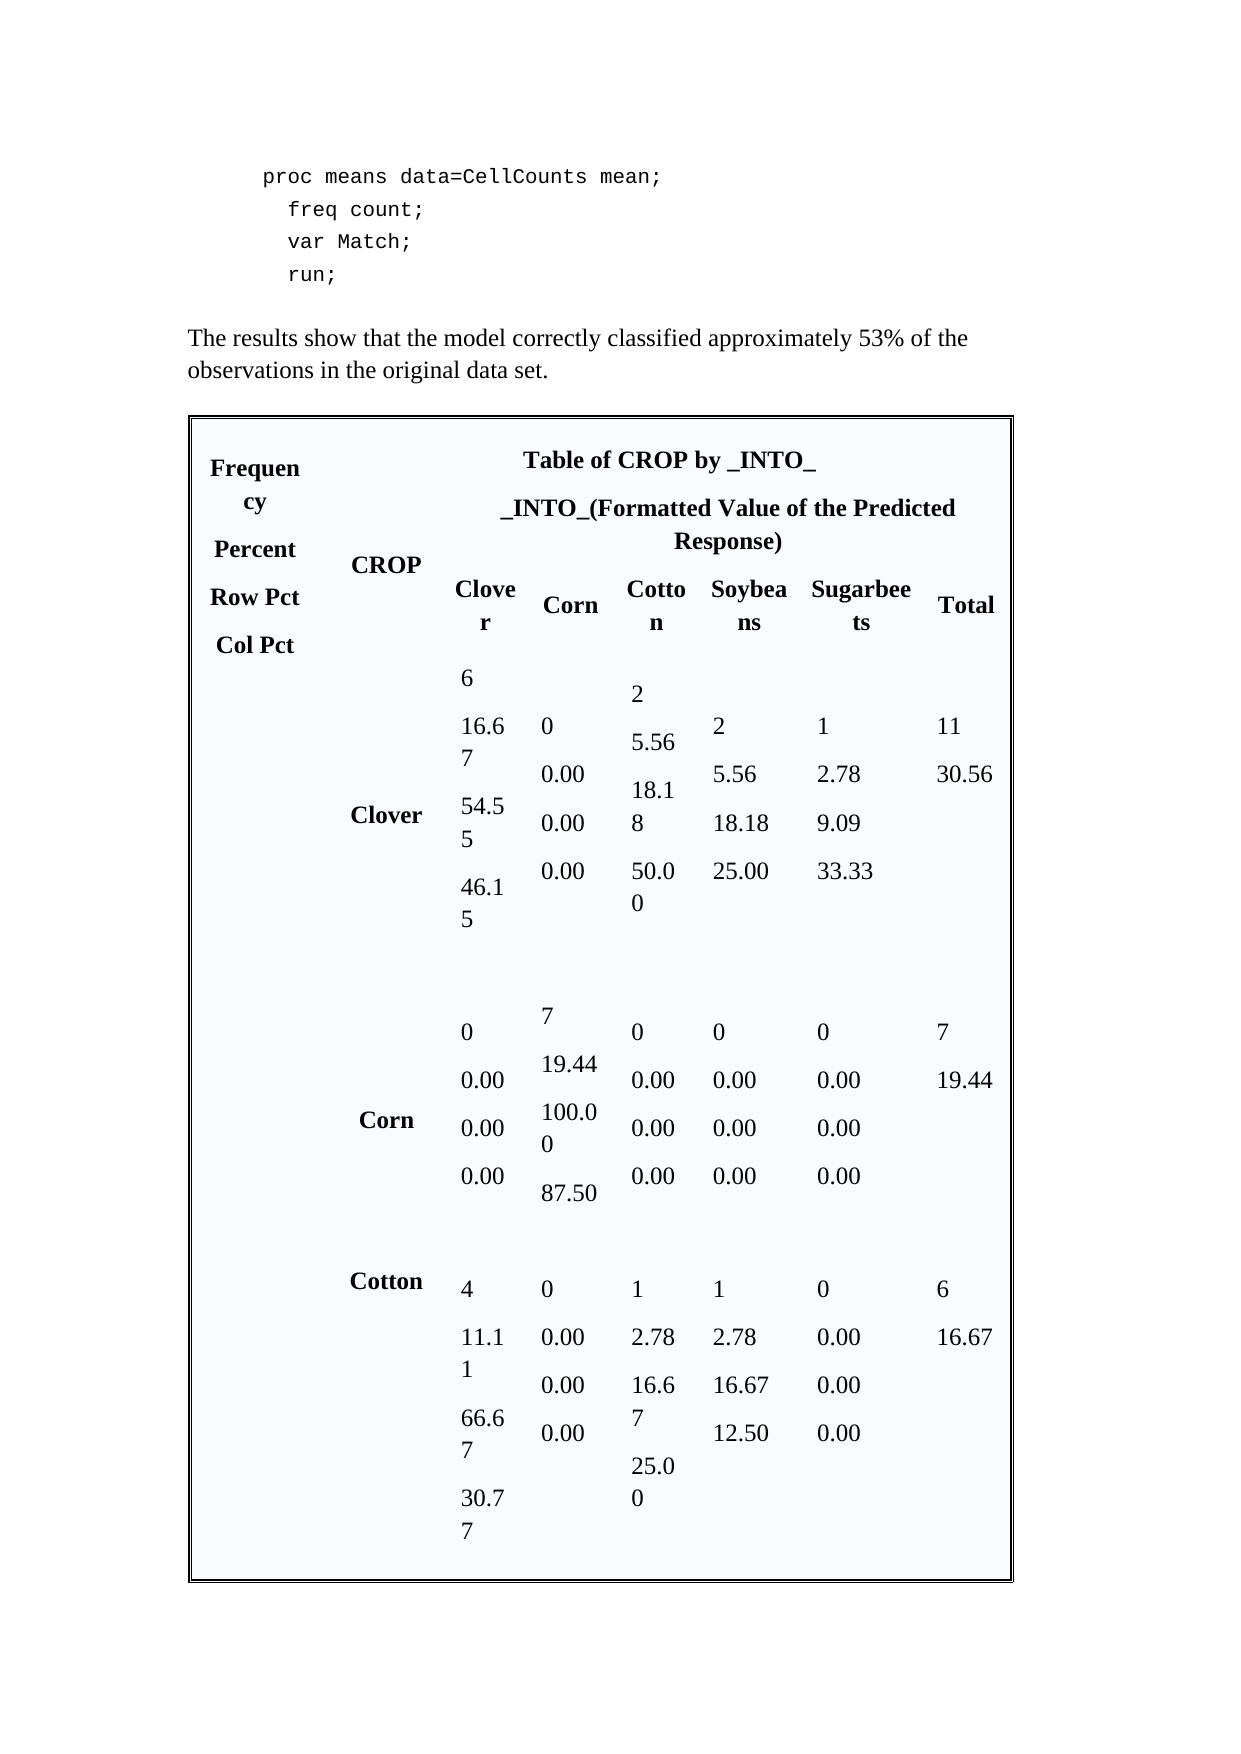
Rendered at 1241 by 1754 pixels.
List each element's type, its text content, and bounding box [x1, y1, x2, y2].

text The results show that the model correctly classified approximately 53% of the observations in the original data set. [187, 321, 1053, 386]
text run; [187, 259, 1053, 292]
text var Match; [187, 227, 1053, 259]
table_header The MEANS Procedure [192, 419, 1010, 1579]
text freq count; [187, 194, 1053, 227]
text proc means data=CellCounts mean; [187, 162, 1053, 194]
